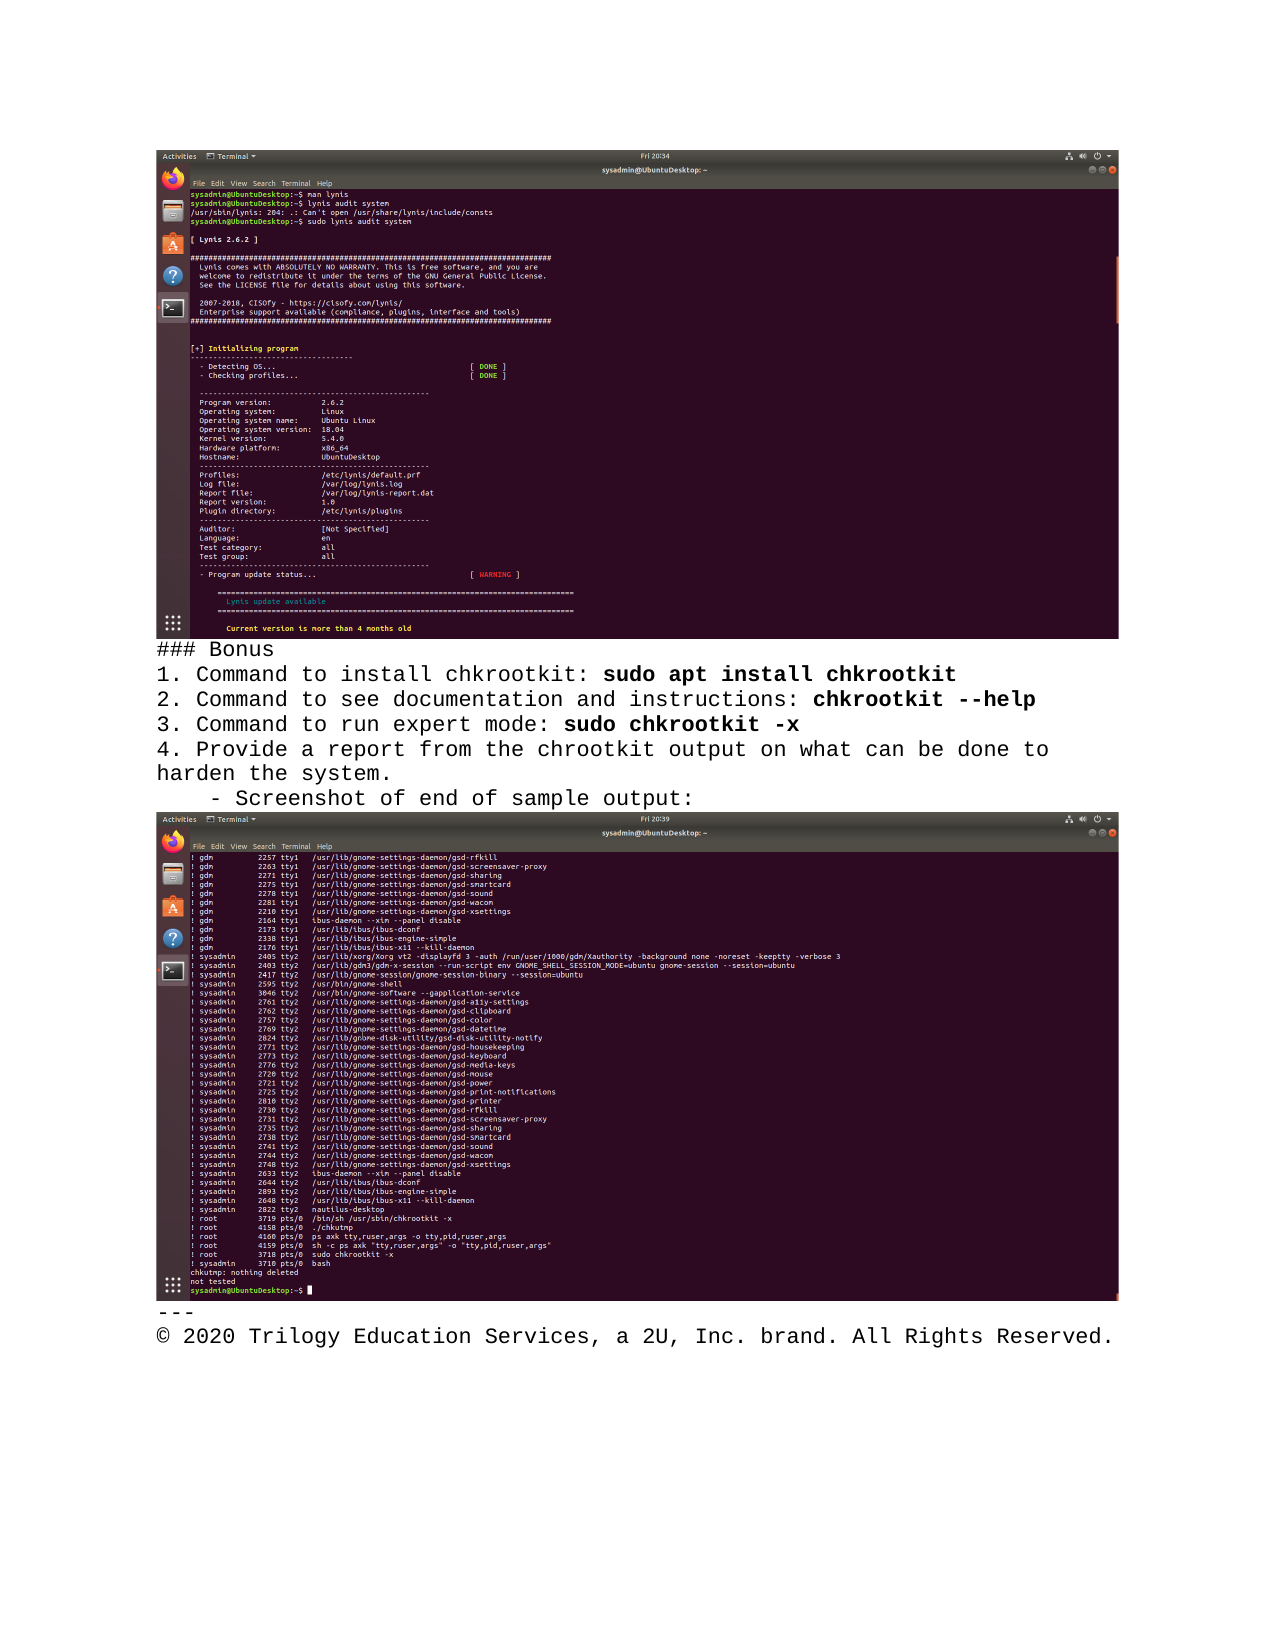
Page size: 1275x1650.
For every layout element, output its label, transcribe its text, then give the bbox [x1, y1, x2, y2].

text © 2020 Trilogy Education Services, a 2U, Inc. brand. All Rights Reserved. [156, 1326, 1118, 1350]
picture [156, 150, 1119, 639]
text 3. Command to run expert mode: sudo chkrootkit -x [156, 713, 1118, 738]
text - Screenshot of end of sample output: [156, 787, 1118, 812]
picture [156, 812, 1119, 1301]
text --- [156, 1301, 1118, 1326]
text 4. Provide a report from the chrootkit output on what can be done to harden the system. [156, 738, 1118, 787]
text 1. Command to install chkrootkit: sudo apt install chkrootkit [156, 663, 1118, 688]
text 2. Command to see documentation and instructions: chkrootkit --help [156, 688, 1118, 713]
text ### Bonus [156, 639, 1118, 663]
